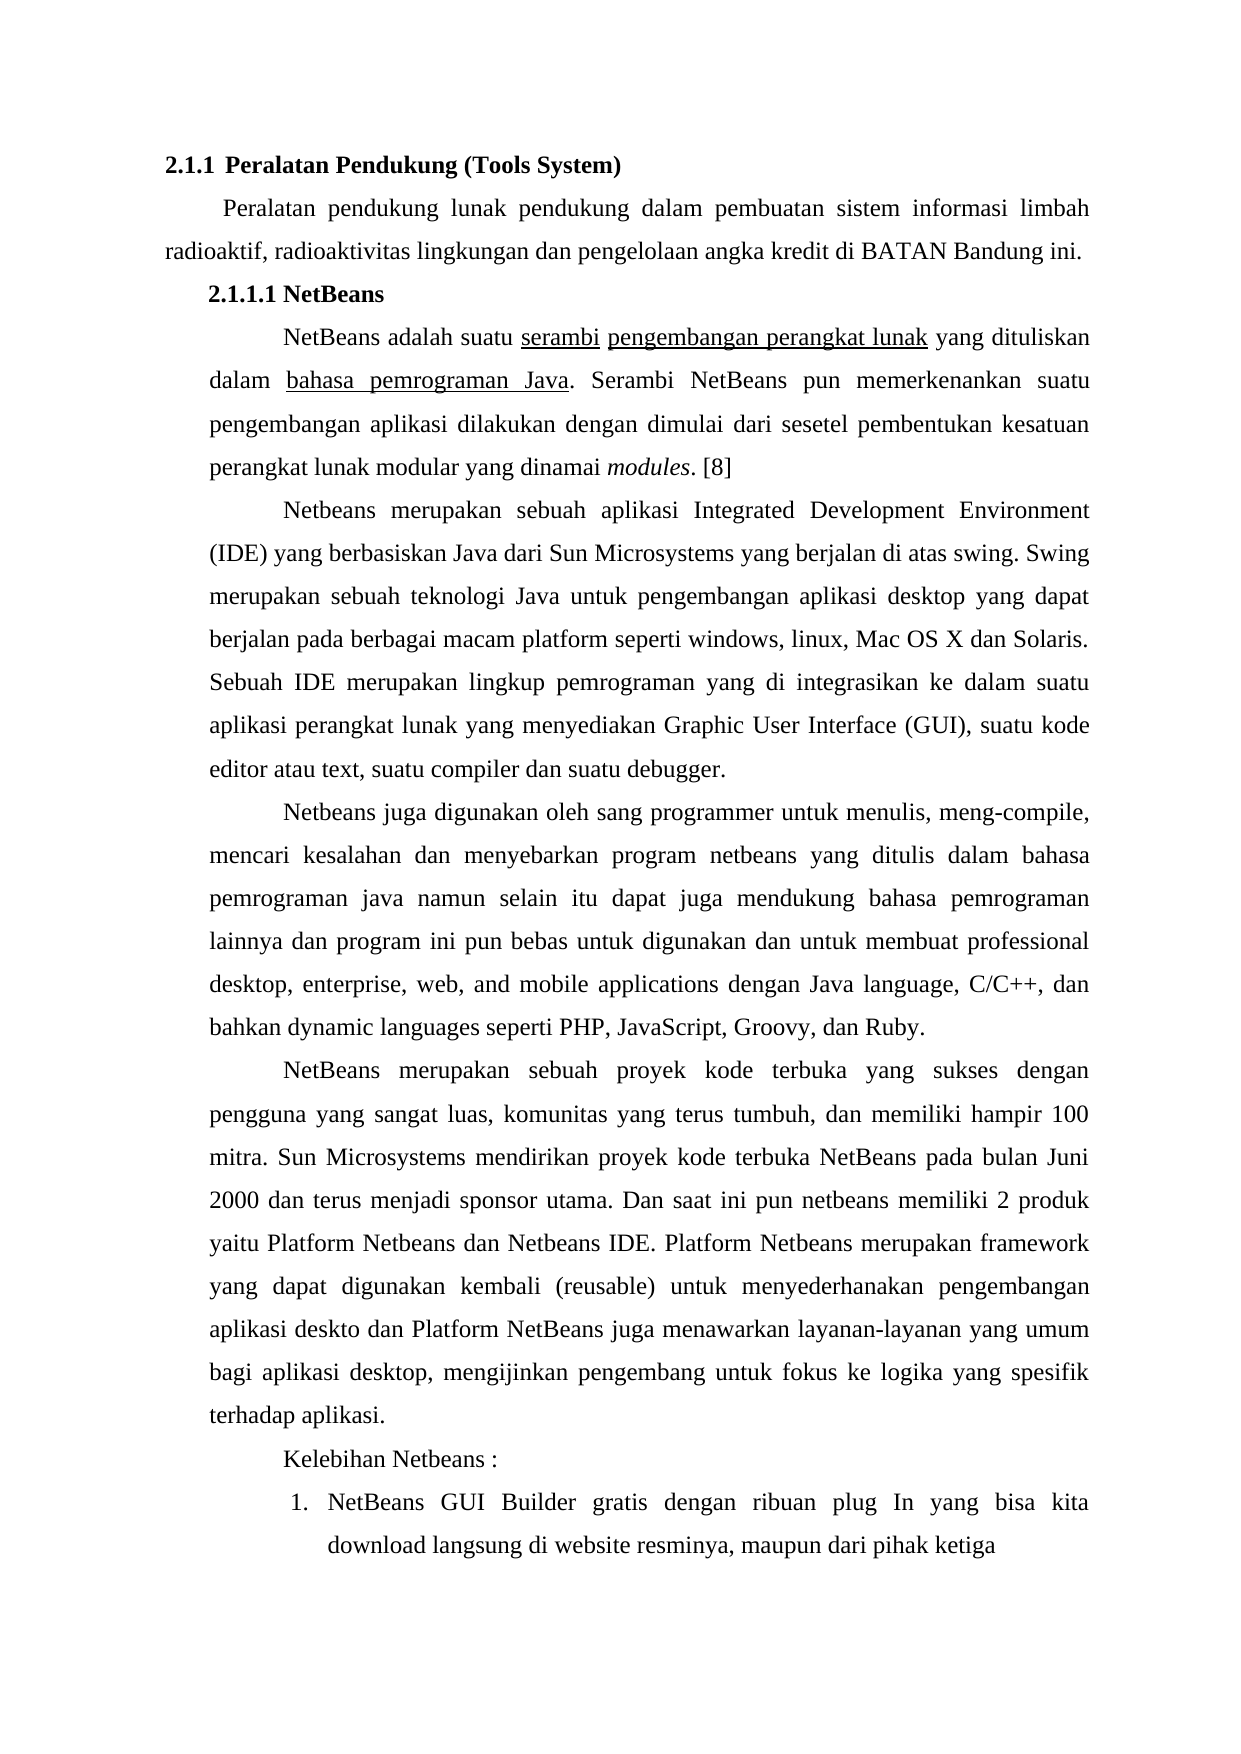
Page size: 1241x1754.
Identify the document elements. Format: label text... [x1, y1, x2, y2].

text Kelebihan Netbeans : [208, 1444, 1090, 1472]
text Netbeans juga digunakan oleh sang programmer untuk menulis, meng-compile, mencari kesalahan dan menyebarkan program netbeans yang ditulis dalam bahasa pemrograman java namun selain itu dapat juga mendukung bahasa pemrograman lainnya dan program ini pun bebas untuk digunakan dan untuk membuat professional desktop, enterprise, web, and mobile applications dengan Java language, C/C++, dan bahkan dynamic languages seperti PHP, JavaScript, Groovy, dan Ruby. [209, 797, 1090, 1041]
list Peralatan Pendukung (Tools System) [165, 150, 1090, 179]
text NetBeans merupakan sebuah proyek kode terbuka yang sukses dengan pengguna yang sangat luas, komunitas yang terus tumbuh, dan memiliki hampir 100 mitra. Sun Microsystems mendirikan proyek kode terbuka NetBeans pada bulan Juni 2000 dan terus menjadi sponsor utama. Dan saat ini pun netbeans memiliki 2 produk yaitu Platform Netbeans dan Netbeans IDE. Platform Netbeans merupakan framework yang dapat digunakan kembali (reusable) untuk menyederhanakan pengembangan aplikasi deskto dan Platform NetBeans juga menawarkan layanan-layanan yang umum bagi aplikasi desktop, mengijinkan pengembang untuk fokus ke logika yang spesifik terhadap aplikasi. [209, 1056, 1090, 1429]
list NetBeans GUI Builder gratis dengan ribuan plug In yang bisa kita download langsung di website resminya, maupun dari pihak ketiga [290, 1487, 1090, 1559]
subtitle NetBeans [208, 279, 1090, 308]
text Netbeans merupakan sebuah aplikasi Integrated Development Environment (IDE) yang berbasiskan Java dari Sun Microsystems yang berjalan di atas swing. Swing merupakan sebuah teknologi Java untuk pengembangan aplikasi desktop yang dapat berjalan pada berbagai macam platform seperti windows, linux, Mac OS X dan Solaris. Sebuah IDE merupakan lingkup pemrograman yang di integrasikan ke dalam suatu aplikasi perangkat lunak yang menyediakan Graphic User Interface (GUI), suatu kode editor atau text, suatu compiler dan suatu debugger. [209, 495, 1090, 782]
text NetBeans adalah suatu serambi pengembangan perangkat lunak yang dituliskan dalam bahasa pemrograman Java. Serambi NetBeans pun memerkenankan suatu pengembangan aplikasi dilakukan dengan dimulai dari sesetel pembentukan kesatuan perangkat lunak modular yang dinamai modules. [8] [209, 322, 1090, 481]
text Peralatan pendukung lunak pendukung dalam pembuatan sistem informasi limbah radioaktif, radioaktivitas lingkungan dan pengelolaan angka kredit di BATAN Bandung ini. [165, 193, 1090, 265]
